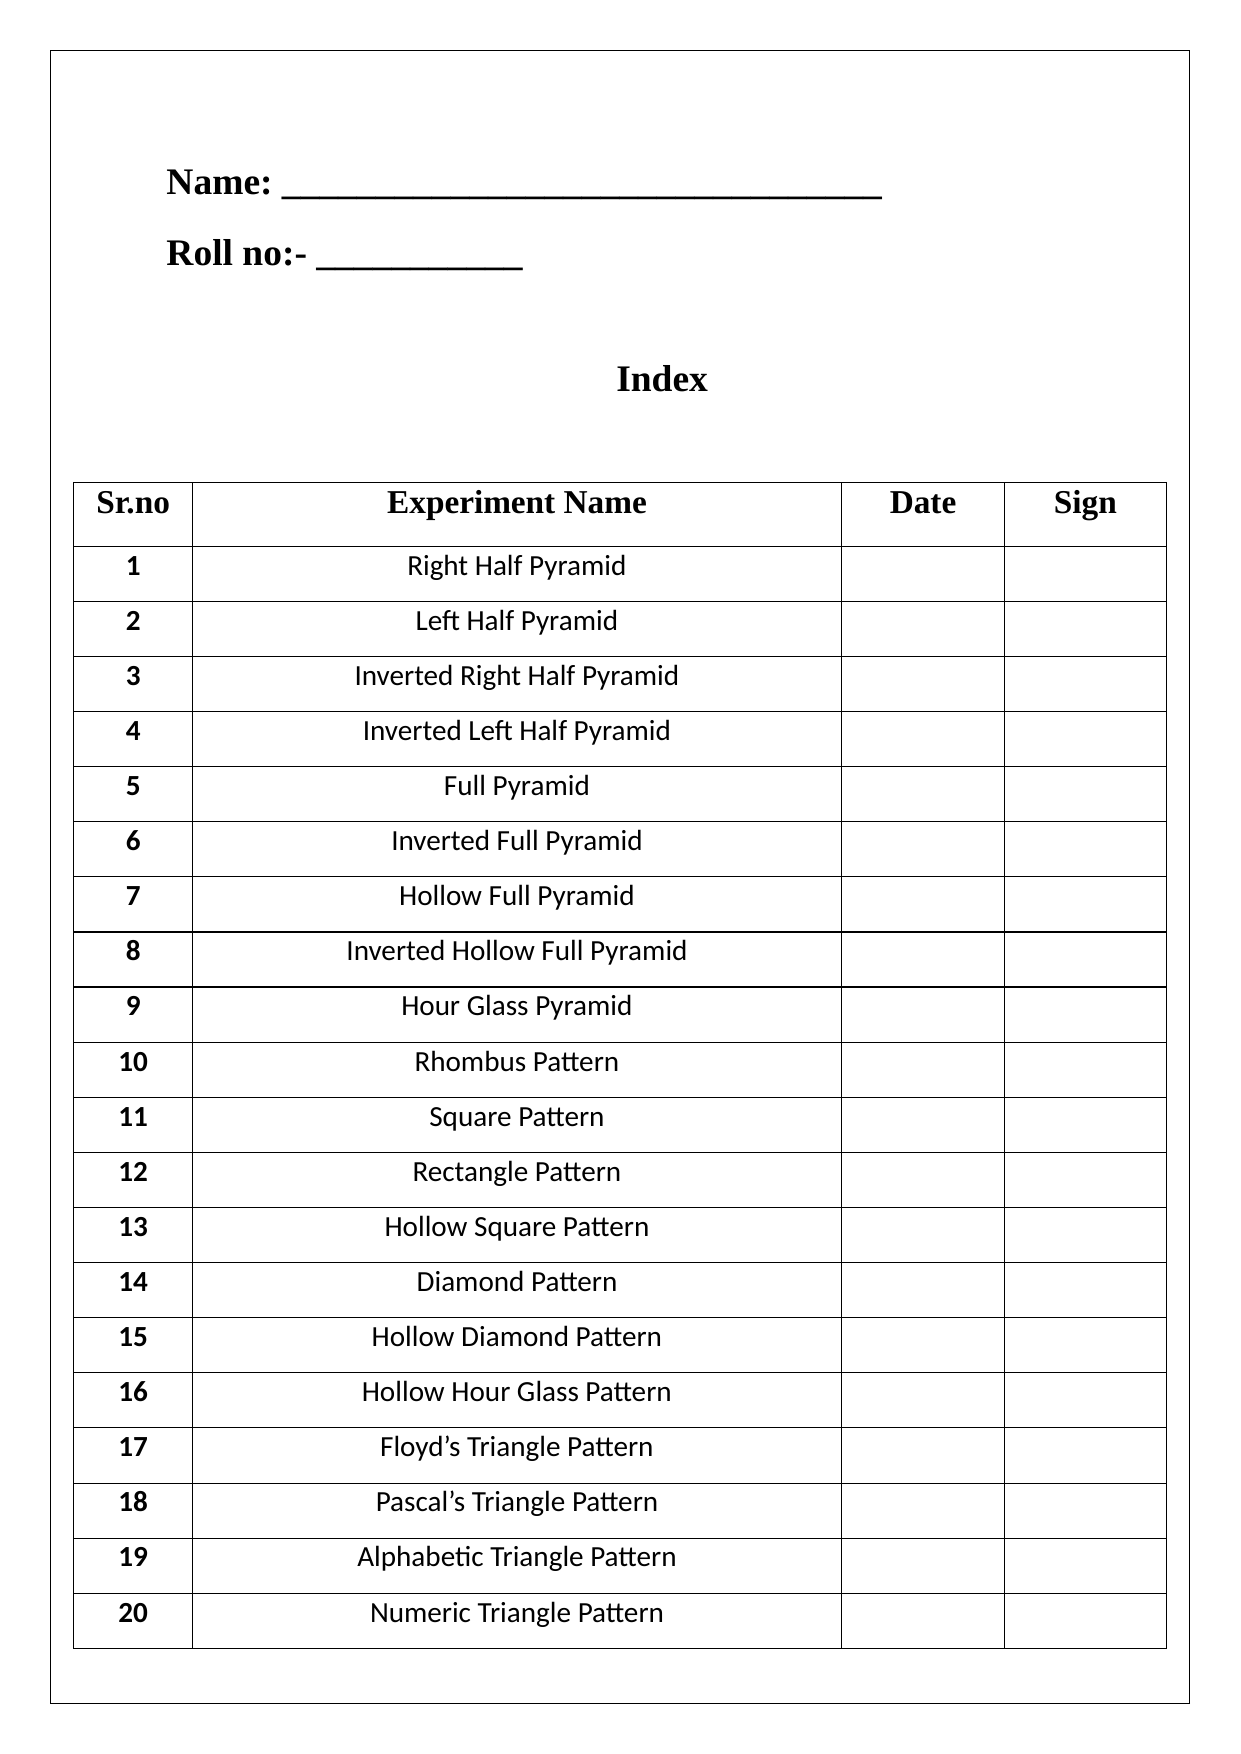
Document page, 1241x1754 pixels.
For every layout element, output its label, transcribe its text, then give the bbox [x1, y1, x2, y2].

table_cell Full Pyramid [193, 767, 841, 821]
table_cell [1005, 602, 1166, 656]
table_cell [1005, 1539, 1166, 1593]
table_cell [842, 822, 1004, 876]
table_cell Inverted Full Pyramid [193, 822, 841, 876]
table_cell 9 [74, 988, 192, 1042]
table_header Sign [1005, 483, 1166, 546]
table_cell [1005, 1594, 1166, 1648]
table_cell Inverted Right Half Pyramid [193, 657, 841, 711]
table_cell 5 [74, 767, 192, 821]
table_cell Hour Glass Pyramid [193, 988, 841, 1042]
table_cell [1005, 988, 1166, 1042]
table_cell 11 [74, 1098, 192, 1152]
table_cell 19 [74, 1539, 192, 1593]
table_cell [842, 547, 1004, 601]
table_cell [1005, 1153, 1166, 1207]
table_cell Hollow Square Pattern [193, 1208, 841, 1262]
table_cell [842, 1318, 1004, 1372]
table_header Sr.no [74, 483, 192, 546]
table_cell 7 [74, 877, 192, 931]
table_cell 4 [74, 712, 192, 766]
table_cell [842, 767, 1004, 821]
table_cell Numeric Triangle Pattern [193, 1594, 841, 1648]
table_cell [842, 712, 1004, 766]
table_cell Floyd’s Triangle Pattern [193, 1428, 841, 1482]
table_cell [1005, 547, 1166, 601]
table_header Date [842, 483, 1004, 546]
table_cell Left Half Pyramid [193, 602, 841, 656]
table_cell Square Pattern [193, 1098, 841, 1152]
table_cell [1005, 1373, 1166, 1427]
table_cell [842, 1208, 1004, 1262]
table_cell [842, 1594, 1004, 1648]
table_cell [842, 933, 1004, 986]
table_cell Hollow Full Pyramid [193, 877, 841, 931]
table_cell Inverted Left Half Pyramid [193, 712, 841, 766]
table_cell Hollow Diamond Pattern [193, 1318, 841, 1372]
table_cell Diamond Pattern [193, 1263, 841, 1317]
table_cell [842, 1153, 1004, 1207]
table_cell 20 [74, 1594, 192, 1648]
table_cell [1005, 1318, 1166, 1372]
text Index [157, 356, 1167, 399]
table_cell 10 [74, 1043, 192, 1097]
table_cell Right Half Pyramid [193, 547, 841, 601]
table_cell [1005, 657, 1166, 711]
table_cell 1 [74, 547, 192, 601]
table_cell Inverted Hollow Full Pyramid [193, 933, 841, 986]
table_cell Hollow Hour Glass Pattern [193, 1373, 841, 1427]
table_cell [1005, 1043, 1166, 1097]
table_cell 14 [74, 1263, 192, 1317]
table_cell [1005, 1208, 1166, 1262]
table_cell Rectangle Pattern [193, 1153, 841, 1207]
table_cell Pascal’s Triangle Pattern [193, 1484, 841, 1537]
table_cell 18 [74, 1484, 192, 1537]
table_cell [1005, 767, 1166, 821]
table_cell [1005, 877, 1166, 931]
table_cell [1005, 1484, 1166, 1537]
table_cell [1005, 1098, 1166, 1152]
table_cell [1005, 1263, 1166, 1317]
text Roll no:- ___________ [157, 230, 1167, 273]
table_cell Rhombus Pattern [193, 1043, 841, 1097]
table_cell 13 [74, 1208, 192, 1262]
table_cell [842, 1373, 1004, 1427]
table_cell 12 [74, 1153, 192, 1207]
table_cell 8 [74, 933, 192, 986]
table_cell 3 [74, 657, 192, 711]
table_cell [842, 657, 1004, 711]
table_header Experiment Name [193, 483, 841, 546]
table_cell [842, 1428, 1004, 1482]
table_cell [1005, 1428, 1166, 1482]
table_cell 2 [74, 602, 192, 656]
table_cell [842, 877, 1004, 931]
table_cell 17 [74, 1428, 192, 1482]
table_cell [842, 1098, 1004, 1152]
table_cell 15 [74, 1318, 192, 1372]
table_cell [842, 1263, 1004, 1317]
table_cell 6 [74, 822, 192, 876]
table_cell [842, 1484, 1004, 1537]
table_cell Alphabetic Triangle Pattern [193, 1539, 841, 1593]
text Name: ________________________________ [157, 159, 1167, 202]
table_cell [1005, 822, 1166, 876]
table_cell [842, 1539, 1004, 1593]
table_cell 16 [74, 1373, 192, 1427]
table_cell [842, 988, 1004, 1042]
table_cell [842, 602, 1004, 656]
table_cell [1005, 933, 1166, 986]
table_cell [1005, 712, 1166, 766]
table_cell [842, 1043, 1004, 1097]
